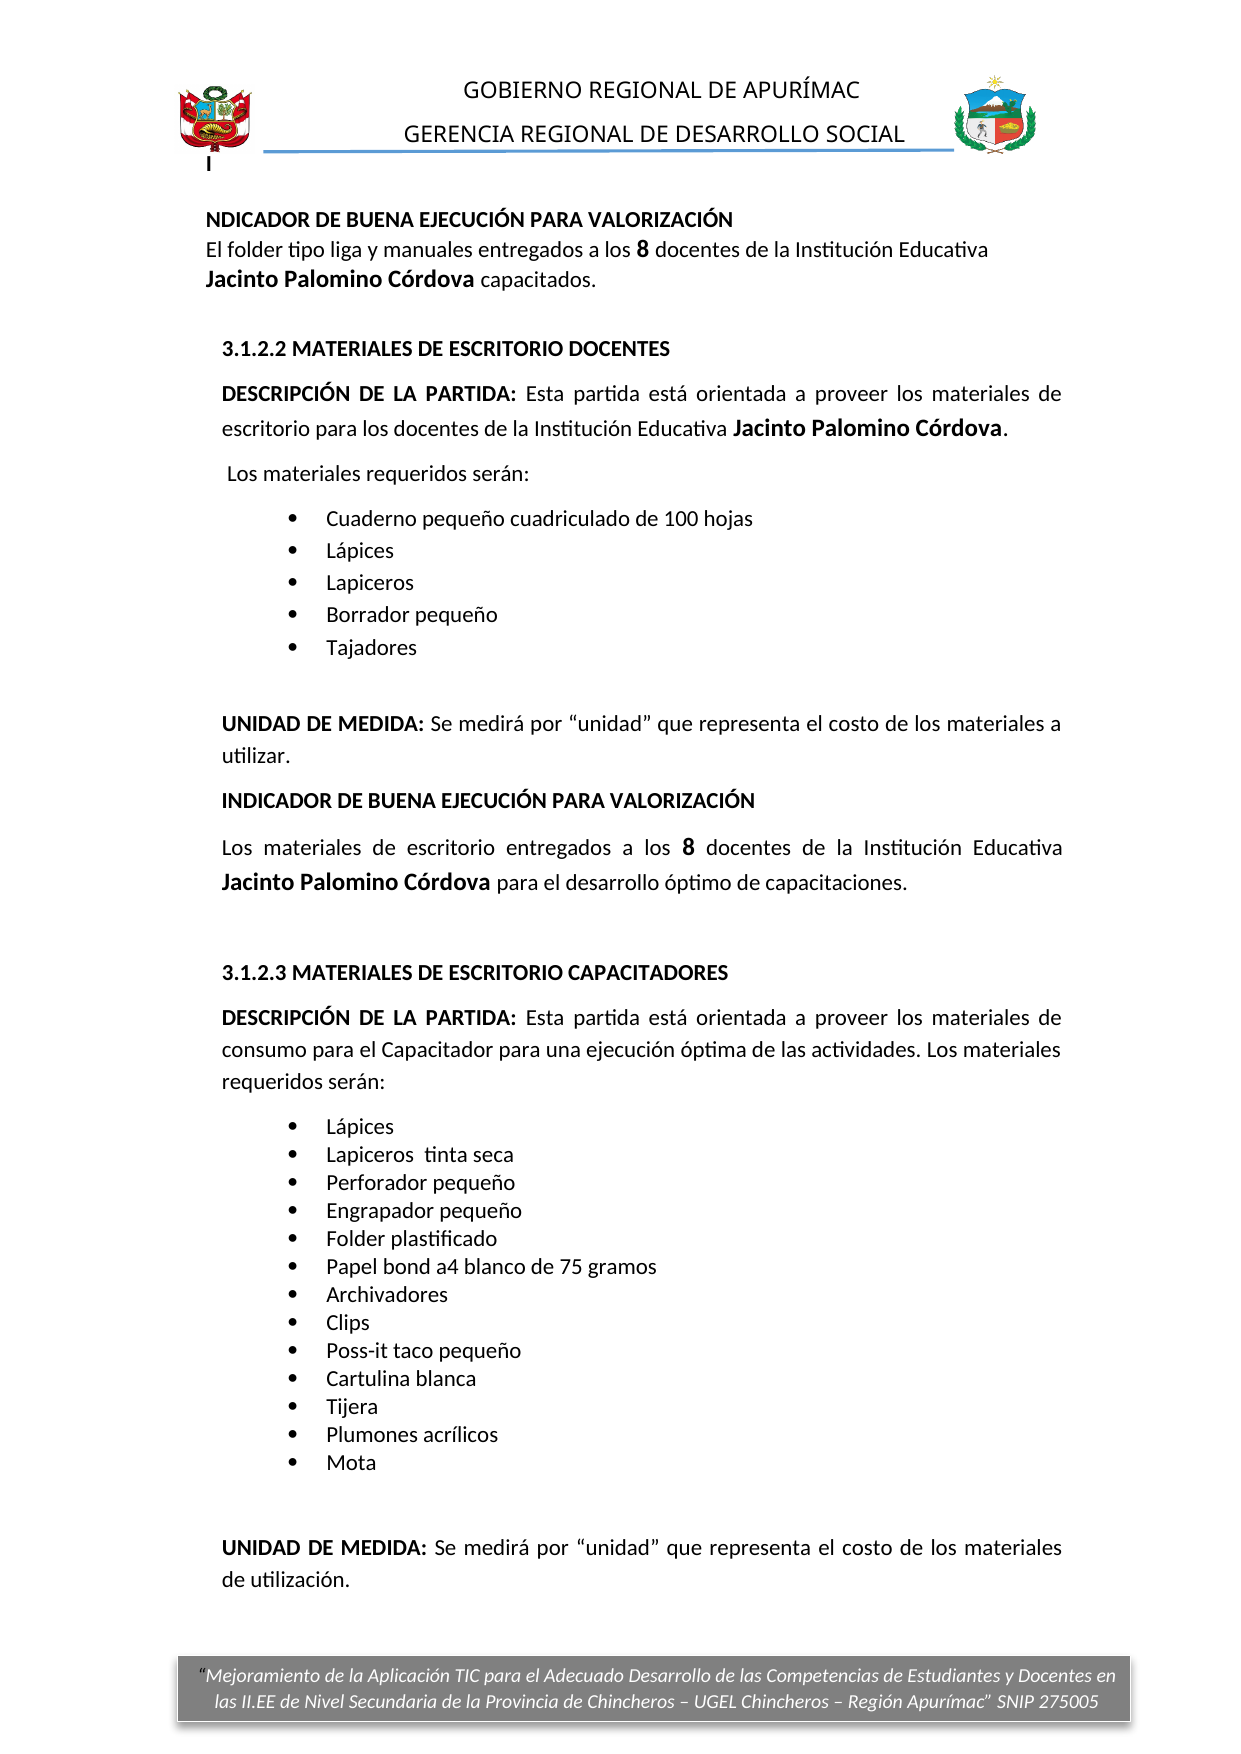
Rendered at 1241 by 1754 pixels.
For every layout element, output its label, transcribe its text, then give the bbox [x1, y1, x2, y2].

text NDICADOR DE BUENA EJECUCIÓN PARA VALORIZACIÓN [206, 205, 1063, 233]
list Tijera [288, 1392, 1063, 1420]
list Cartulina blanca [288, 1364, 1063, 1392]
list Poss-it taco pequeño [288, 1336, 1063, 1364]
list Lapiceros [288, 568, 1063, 596]
picture [954, 74, 1036, 149]
list Lapiceros tinta seca [288, 1140, 1063, 1168]
text INDICADOR DE BUENA EJECUCIÓN PARA VALORIZACIÓN [221, 786, 1063, 814]
picture [174, 84, 255, 154]
list Cuaderno pequeño cuadriculado de 100 hojas [288, 504, 1063, 532]
list Folder plastificado [288, 1224, 1063, 1252]
text Los materiales requeridos serán: [222, 459, 1063, 487]
text 3.1.2.2 MATERIALES DE ESCRITORIO DOCENTES [222, 334, 1063, 362]
list Lápices [288, 536, 1063, 564]
text DESCRIPCIÓN DE LA PARTIDA: Esta partida está orientada a proveer los materiales de escritorio para los docentes de la Institución Educativa Jacinto Palomino Córdova. [222, 379, 1063, 442]
text I [206, 149, 1063, 177]
list Archivadores [288, 1280, 1063, 1308]
text 3.1.2.3 MATERIALES DE ESCRITORIO CAPACITADORES [222, 958, 1063, 986]
list Papel bond a4 blanco de 75 gramos [288, 1252, 1063, 1280]
text UNIDAD DE MEDIDA: Se medirá por “unidad” que representa el costo de los materiales de utilización. [222, 1533, 1063, 1594]
text DESCRIPCIÓN DE LA PARTIDA: Esta partida está orientada a proveer los materiales de consumo para el Capacitador para una ejecución óptima de las actividades. Los materiales requeridos serán: [222, 1003, 1063, 1095]
list Plumones acrílicos [288, 1420, 1063, 1448]
list Lápices [288, 1112, 1063, 1140]
list Tajadores [288, 633, 1063, 661]
list Clips [288, 1308, 1063, 1336]
list Borrador pequeño [288, 600, 1063, 628]
list Perforador pequeño [288, 1168, 1063, 1196]
list Mota [288, 1448, 1063, 1476]
text Los materiales de escritorio entregados a los 8 docentes de la Institución Educativa Jacinto Palomino Córdova para el desarrollo óptimo de capacitaciones. [222, 831, 1063, 897]
text UNIDAD DE MEDIDA: Se medirá por “unidad” que representa el costo de los materiales a utilizar. [222, 709, 1063, 770]
list Engrapador pequeño [288, 1196, 1063, 1224]
text El folder tipo liga y manuales entregados a los 8 docentes de la Institución Educativa Jacinto Palomino Córdova capacitados. [206, 233, 1063, 294]
